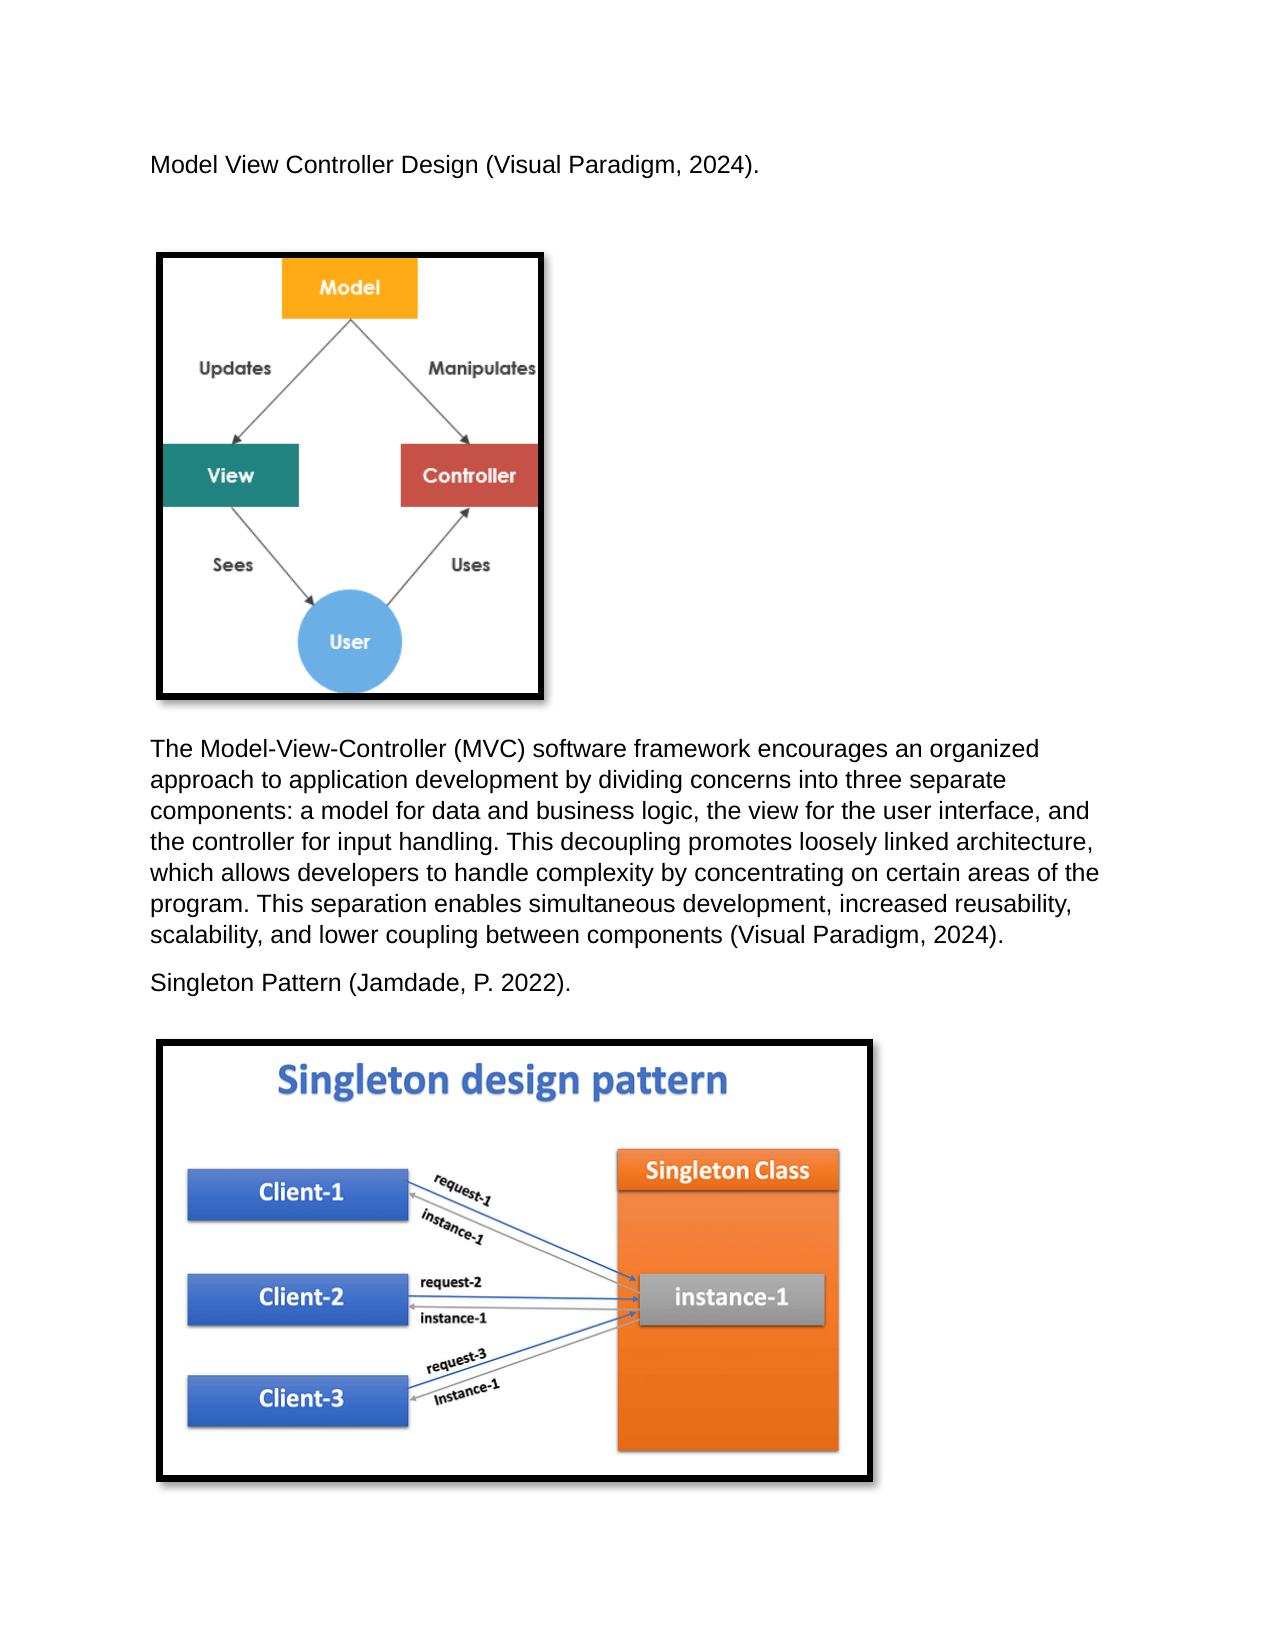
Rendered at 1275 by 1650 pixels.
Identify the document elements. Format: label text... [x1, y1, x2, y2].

picture [163, 258, 538, 693]
picture [163, 1046, 867, 1475]
text Model View Controller Design (Visual Paradigm, 2024). [150, 150, 1125, 179]
text The Model-View-Controller (MVC) software framework encourages an organized approach to application development by dividing concerns into three separate components: a model for data and business logic, the view for the user interface, and the controller for input handling. This decoupling promotes loosely linked architecture, which allows developers to handle complexity by concentrating on certain areas of the program. This separation enables simultaneous development, increased reusability, scalability, and lower coupling between components (Visual Paradigm, 2024). [150, 733, 1125, 948]
text Singleton Pattern (Jamdade, P. 2022). [150, 967, 1125, 996]
